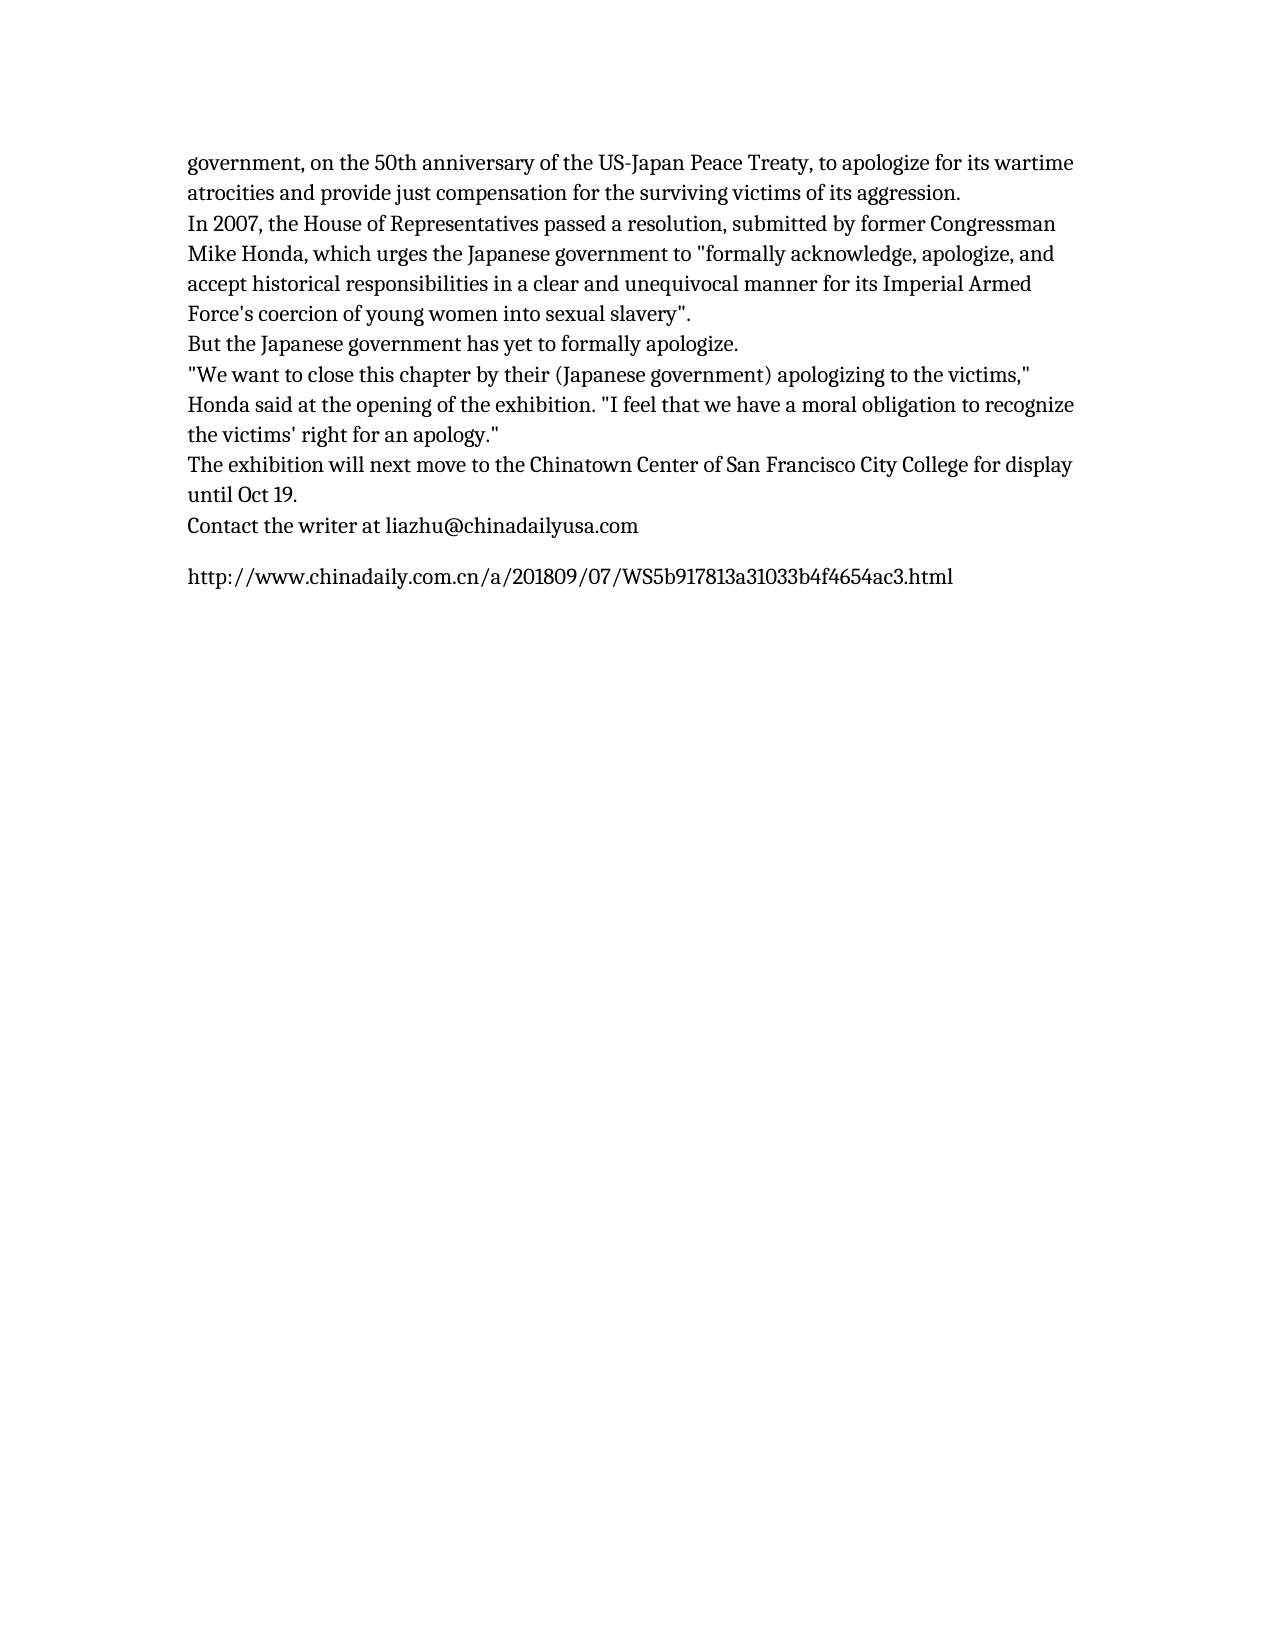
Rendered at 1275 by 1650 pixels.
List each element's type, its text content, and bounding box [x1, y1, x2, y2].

text http://www.chinadaily.com.cn/a/201809/07/WS5b917813a31033b4f4654ac3.html [187, 563, 1087, 590]
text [187, 150, 1087, 539]
